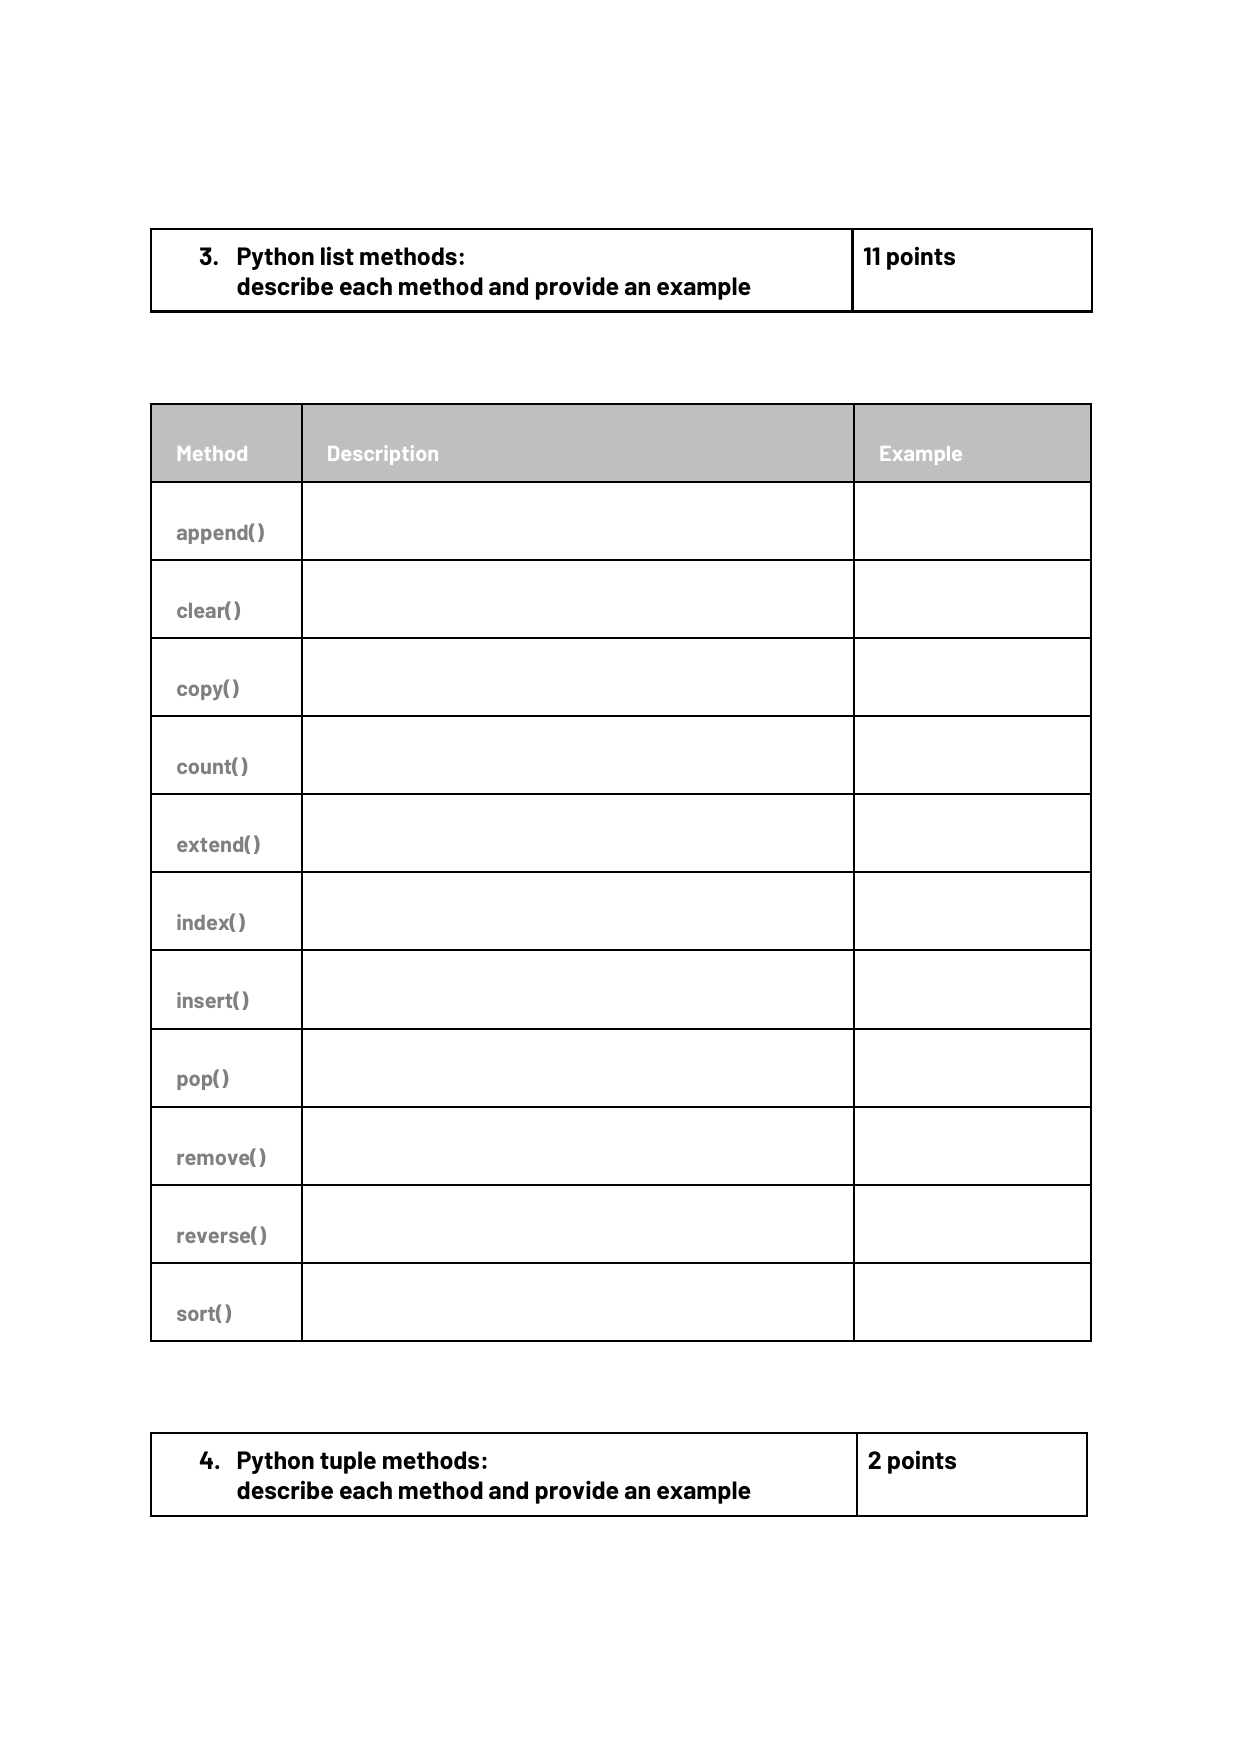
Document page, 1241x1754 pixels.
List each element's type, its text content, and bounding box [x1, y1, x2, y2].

table_cell extend() [152, 795, 301, 871]
table_cell pop() [152, 1030, 301, 1106]
table_cell [303, 1264, 853, 1340]
table_header Method [152, 405, 301, 481]
table_header 2 points [858, 1434, 1086, 1515]
table_header Python list methods: describe each method and provide an example [152, 230, 851, 310]
table_cell [303, 483, 853, 559]
table_cell [303, 873, 853, 949]
table_cell [303, 951, 853, 1027]
table_cell [855, 951, 1090, 1027]
table_cell clear() [152, 561, 301, 637]
table_cell [303, 1108, 853, 1184]
table_cell [855, 483, 1090, 559]
table_cell [855, 873, 1090, 949]
table_cell [303, 717, 853, 793]
table_cell [855, 1030, 1090, 1106]
table_cell [855, 1108, 1090, 1184]
table_cell [303, 795, 853, 871]
table_cell [855, 1186, 1090, 1262]
table_cell insert() [152, 951, 301, 1027]
table_header 11 points [854, 230, 1091, 310]
table_cell index() [152, 873, 301, 949]
table_cell [855, 717, 1090, 793]
table_cell append() [152, 483, 301, 559]
table_cell [303, 561, 853, 637]
table_header Python tuple methods: describe each method and provide an example [152, 1434, 856, 1515]
table_cell [855, 639, 1090, 715]
table_cell [303, 1186, 853, 1262]
table_cell [855, 795, 1090, 871]
table_cell count() [152, 717, 301, 793]
table_cell [303, 1030, 853, 1106]
table_cell remove() [152, 1108, 301, 1184]
table_header Example [855, 405, 1090, 481]
table_cell reverse() [152, 1186, 301, 1262]
table_cell [855, 561, 1090, 637]
table_cell copy() [152, 639, 301, 715]
table_cell [855, 1264, 1090, 1340]
table_cell [303, 639, 853, 715]
table_header Description [303, 405, 853, 481]
table_cell sort() [152, 1264, 301, 1340]
